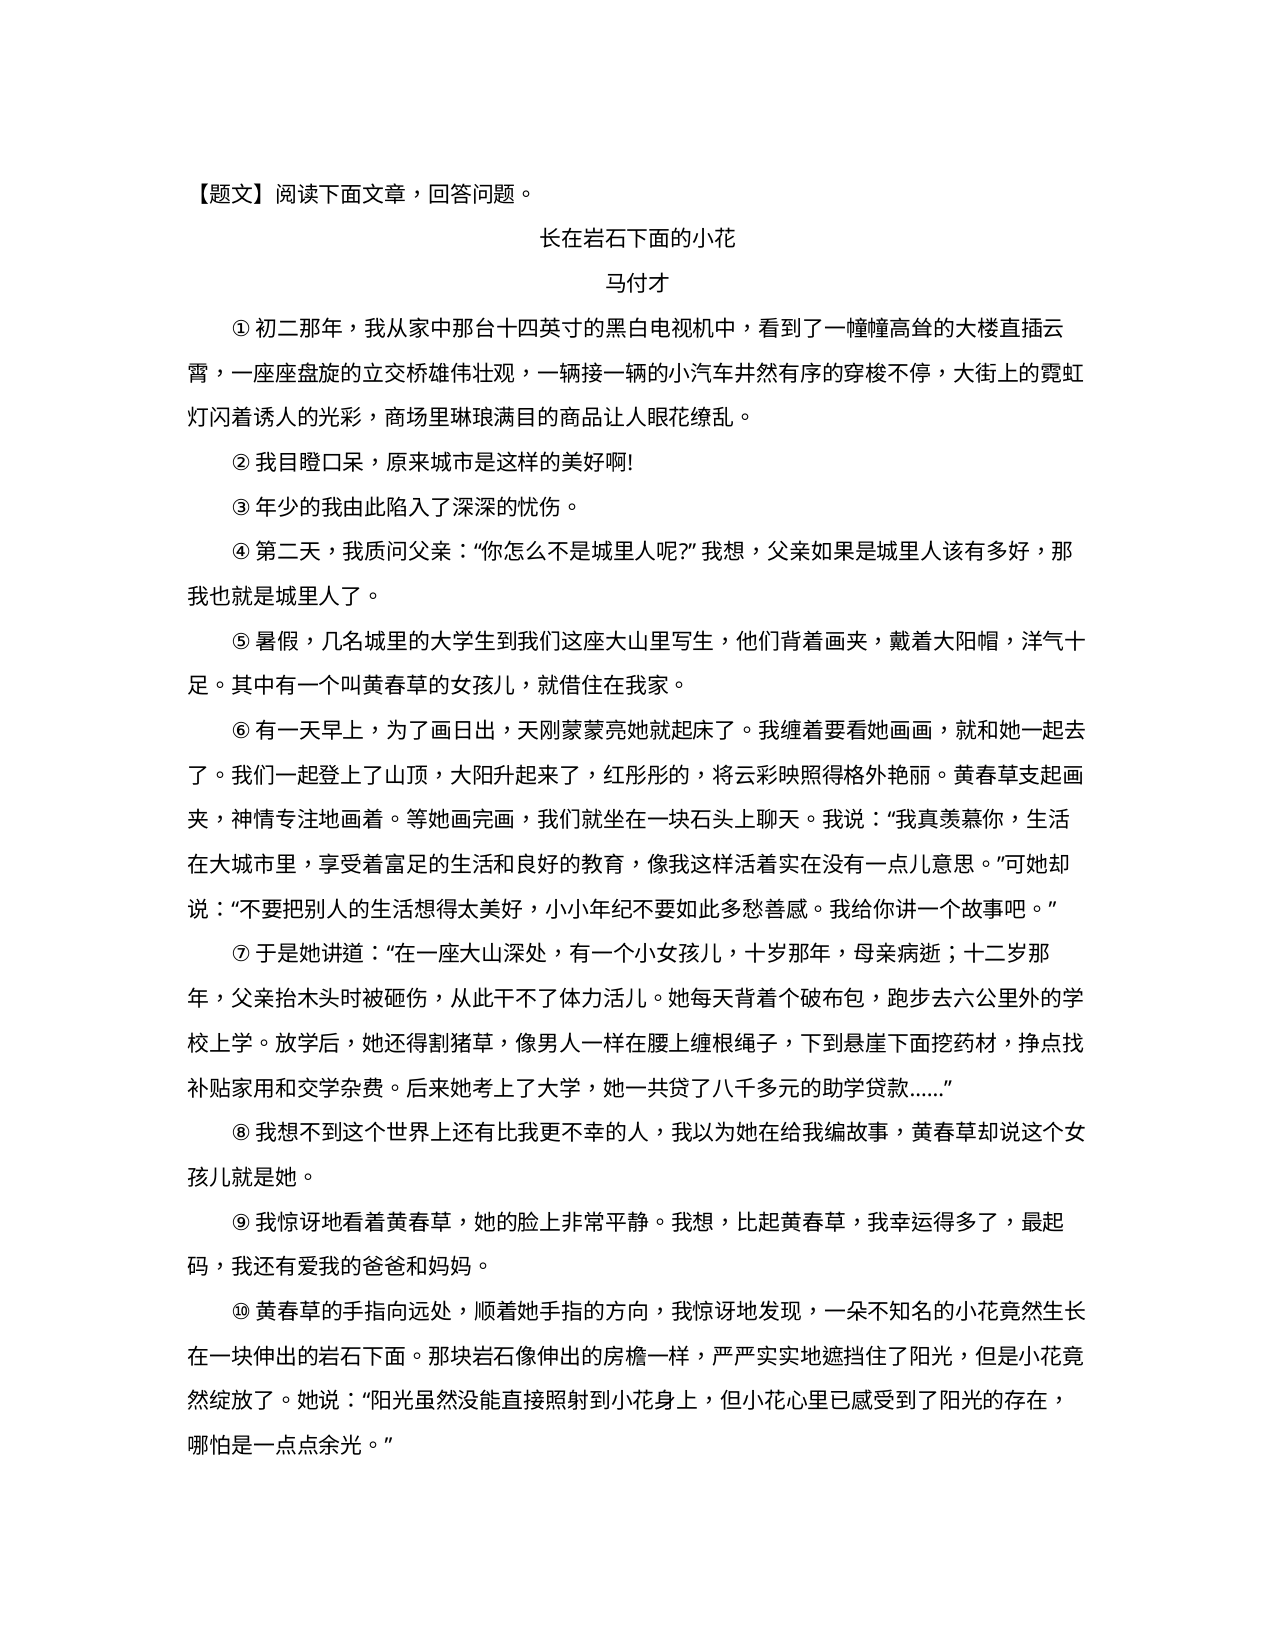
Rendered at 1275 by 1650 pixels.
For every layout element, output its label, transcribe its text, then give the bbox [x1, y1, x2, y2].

text 【题文】阅读下面文章，回答问题。 [187, 179, 1087, 208]
text ③年少的我由此陷入了深深的忧伤。 [187, 492, 1087, 521]
text ⑧我想不到这个世界上还有比我更不幸的人，我以为她在给我编故事，黄春草却说这个女孩儿就是她。 [187, 1117, 1087, 1192]
text ⑥有一天早上，为了画日出，天刚蒙蒙亮她就起床了。我缠着要看她画画，就和她一起去了。我们一起登上了山顶，大阳升起来了，红彤彤的，将云彩映照得格外艳丽。黄春草支起画夹，神情专注地画着。等她画完画，我们就坐在一块石头上聊天。我说：“我真羡慕你，生活在大城市里，享受着富足的生活和良好的教育，像我这样活着实在没有一点儿意思。”可她却说：“不要把别人的生活想得太美好，小小年纪不要如此多愁善感。我给你讲一个故事吧。” [187, 715, 1087, 923]
text ⑦于是她讲道：“在一座大山深处，有一个小女孩儿，十岁那年，母亲病逝；十二岁那年，父亲抬木头时被砸伤，从此干不了体力活儿。她每天背着个破布包，跑步去六公里外的学校上学。放学后，她还得割猪草，像男人一样在腰上缠根绳子，下到悬崖下面挖药材，挣点找补贴家用和交学杂费。后来她考上了大学，她一共贷了八千多元的助学贷款……” [187, 938, 1087, 1102]
text ⑤暑假，几名城里的大学生到我们这座大山里写生，他们背着画夹，戴着大阳帽，洋气十足。其中有一个叫黄春草的女孩儿，就借住在我家。 [187, 626, 1087, 700]
text ⑨我惊讶地看着黄春草，她的脸上非常平静。我想，比起黄春草，我幸运得多了，最起码，我还有爱我的爸爸和妈妈。 [187, 1207, 1087, 1281]
text ④第二天，我质问父亲：“你怎么不是城里人呢?” 我想，父亲如果是城里人该有多好，那我也就是城里人了。 [187, 536, 1087, 611]
text ①初二那年，我从家中那台十四英寸的黑白电视机中，看到了一幢幢高耸的大楼直插云霄，一座座盘旋的立交桥雄伟壮观，一辆接一辆的小汽车井然有序的穿梭不停，大街上的霓虹灯闪着诱人的光彩，商场里琳琅满目的商品让人眼花缭乱。 [187, 313, 1087, 432]
text ⑩黄春草的手指向远处，顺着她手指的方向，我惊讶地发现，一朵不知名的小花竟然生长在一块伸出的岩石下面。那块岩石像伸出的房檐一样，严严实实地遮挡住了阳光，但是小花竟然绽放了。她说：“阳光虽然没能直接照射到小花身上，但小花心里已感受到了阳光的存在，哪怕是一点点余光。” [187, 1296, 1087, 1460]
text 长在岩石下面的小花 [187, 223, 1087, 253]
text ②我目瞪口呆，原来城市是这样的美好啊! [187, 447, 1087, 477]
text 马付才 [187, 268, 1087, 298]
